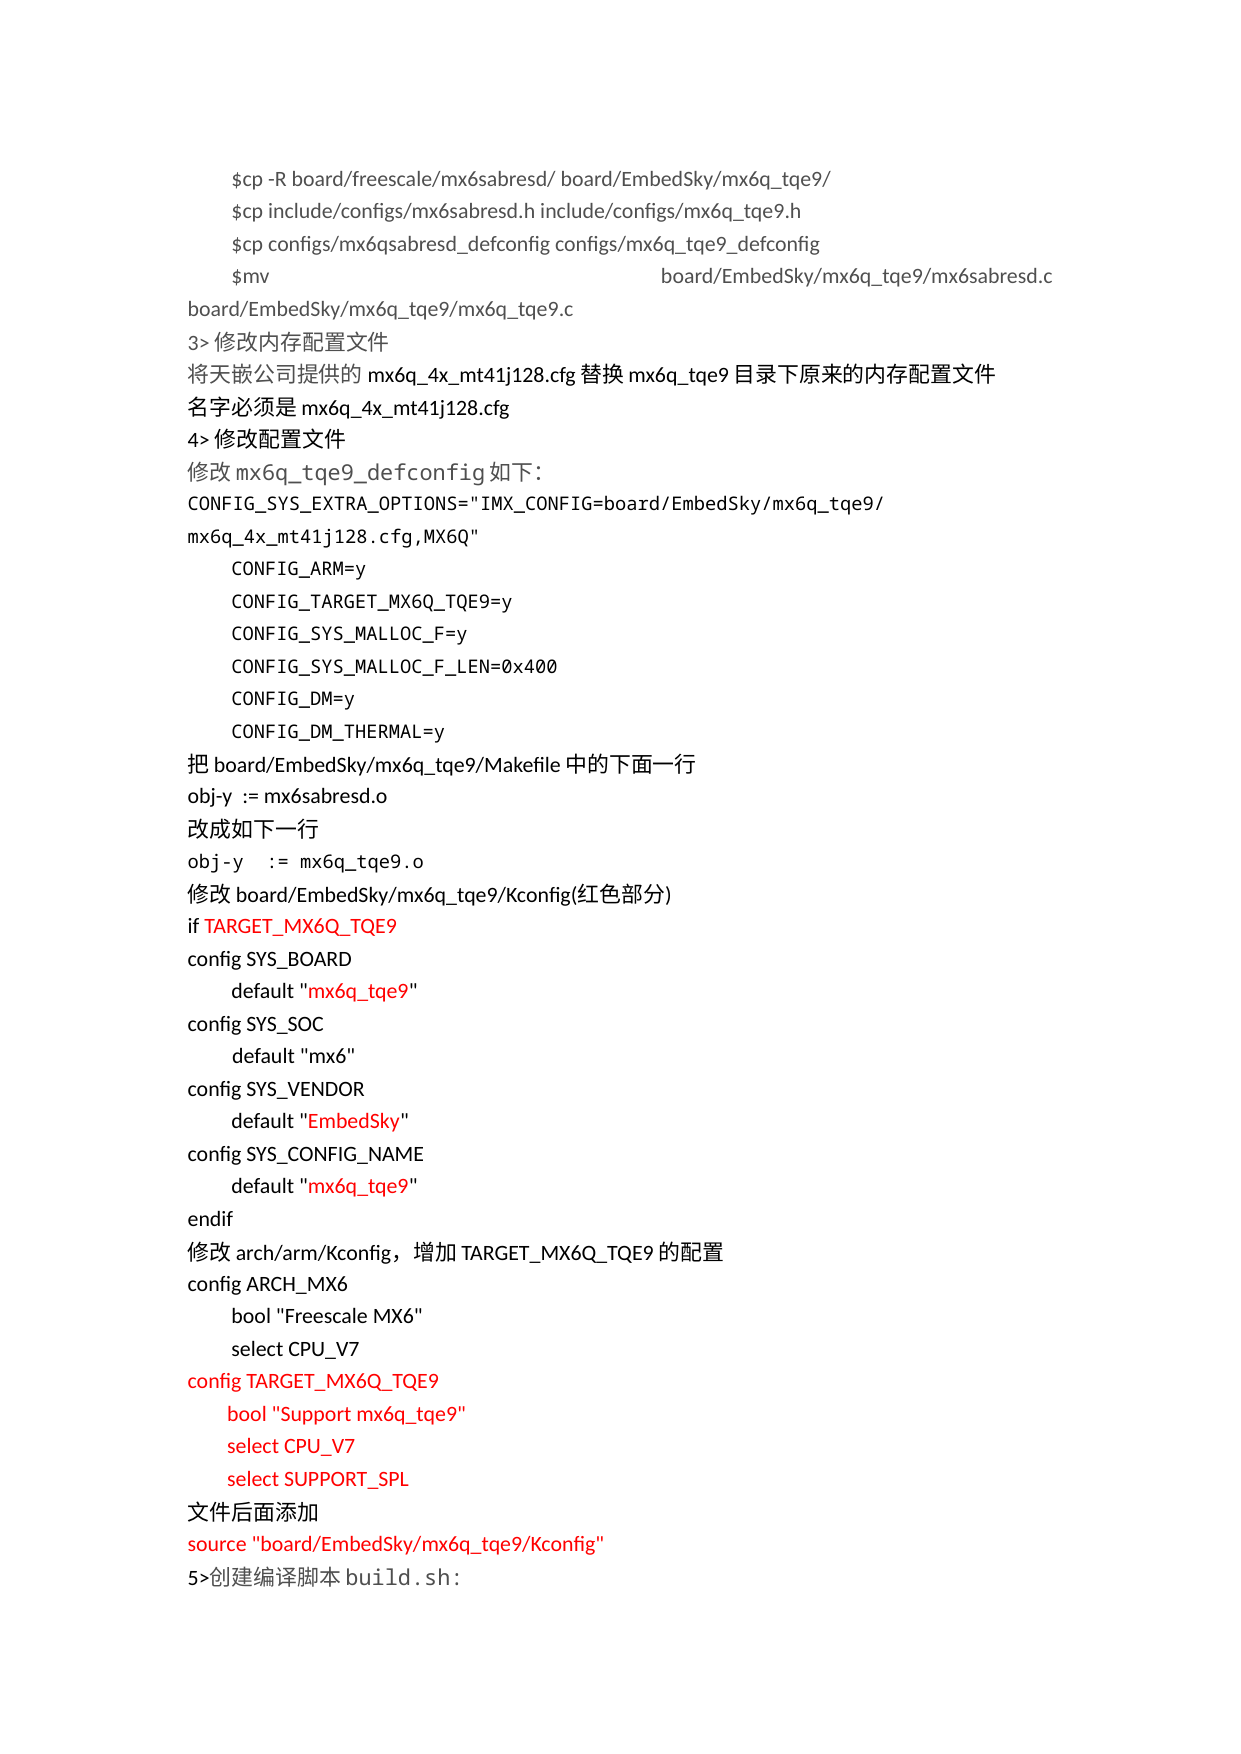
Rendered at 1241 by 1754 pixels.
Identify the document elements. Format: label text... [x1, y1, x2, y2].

text $mv board/EmbedSky/mx6q_tqe9/mx6sabresd.c board/EmbedSky/mx6q_tqe9/mx6q_tqe9.c [187, 259, 1053, 324]
text CONFIG_SYS_EXTRA_OPTIONS="IMX_CONFIG=board/EmbedSky/mx6q_tqe9/mx6q_4x_mt41j128.cfg,MX6Q" [187, 487, 1053, 552]
text 5>创建编译脚本build.sh: [187, 1559, 1053, 1592]
text CONFIG_SYS_MALLOC_F=y [187, 617, 1053, 649]
text 3> 修改内存配置文件 [187, 324, 1053, 357]
text bool "Support mx6q_tqe9" [187, 1397, 1053, 1429]
text bool "Freescale MX6" [187, 1299, 1053, 1332]
text default "mx6q_tqe9" [187, 974, 1053, 1007]
text $cp -R board/freescale/mx6sabresd/ board/EmbedSky/mx6q_tqe9/ [187, 162, 1053, 194]
text endif [187, 1202, 1053, 1234]
text 把board/EmbedSky/mx6q_tqe9/Makefile中的下面一行 [187, 747, 1053, 779]
text 改成如下一行 obj-y := mx6q_tqe9.o [187, 812, 1053, 877]
text $cp include/configs/mx6sabresd.h include/configs/mx6q_tqe9.h [187, 194, 1053, 227]
text 修改arch/arm/Kconfig，增加TARGET_MX6Q_TQE9的配置 [187, 1234, 1053, 1267]
text default "mx6q_tqe9" [187, 1169, 1053, 1202]
text $cp configs/mx6qsabresd_defconfig configs/mx6q_tqe9_defconfig [187, 227, 1053, 259]
text config SYS_BOARD [187, 942, 1053, 974]
text CONFIG_TARGET_MX6Q_TQE9=y [187, 584, 1053, 617]
text CONFIG_DM_THERMAL=y [187, 714, 1053, 747]
text select CPU_V7 [187, 1429, 1053, 1462]
text default "mx6" [187, 1039, 1053, 1072]
text 文件后面添加 [187, 1494, 1053, 1527]
text 名字必须是mx6q_4x_mt41j128.cfg [187, 389, 1053, 422]
text obj-y := mx6sabresd.o [187, 779, 1053, 812]
text if TARGET_MX6Q_TQE9 [187, 909, 1053, 942]
text CONFIG_ARM=y [187, 552, 1053, 584]
text CONFIG_DM=y [187, 682, 1053, 714]
text config TARGET_MX6Q_TQE9 [187, 1364, 1053, 1397]
text config SYS_CONFIG_NAME [187, 1137, 1053, 1169]
text default "EmbedSky" [187, 1104, 1053, 1137]
text 将天嵌公司提供的 mx6q_4x_mt41j128.cfg替换mx6q_tqe9目录下原来的内存配置文件 [187, 357, 1053, 389]
text config ARCH_MX6 [187, 1267, 1053, 1299]
text select CPU_V7 [187, 1332, 1053, 1364]
text 4> 修改配置文件 [187, 422, 1053, 454]
text select SUPPORT_SPL [187, 1462, 1053, 1494]
text CONFIG_SYS_MALLOC_F_LEN=0x400 [187, 649, 1053, 682]
text 修改mx6q_tqe9_defconfig如下： [187, 454, 1053, 487]
text config SYS_SOC [187, 1007, 1053, 1039]
text 修改board/EmbedSky/mx6q_tqe9/Kconfig(红色部分) [187, 877, 1053, 909]
text config SYS_VENDOR [187, 1072, 1053, 1104]
text source "board/EmbedSky/mx6q_tqe9/Kconfig" [187, 1527, 1053, 1559]
